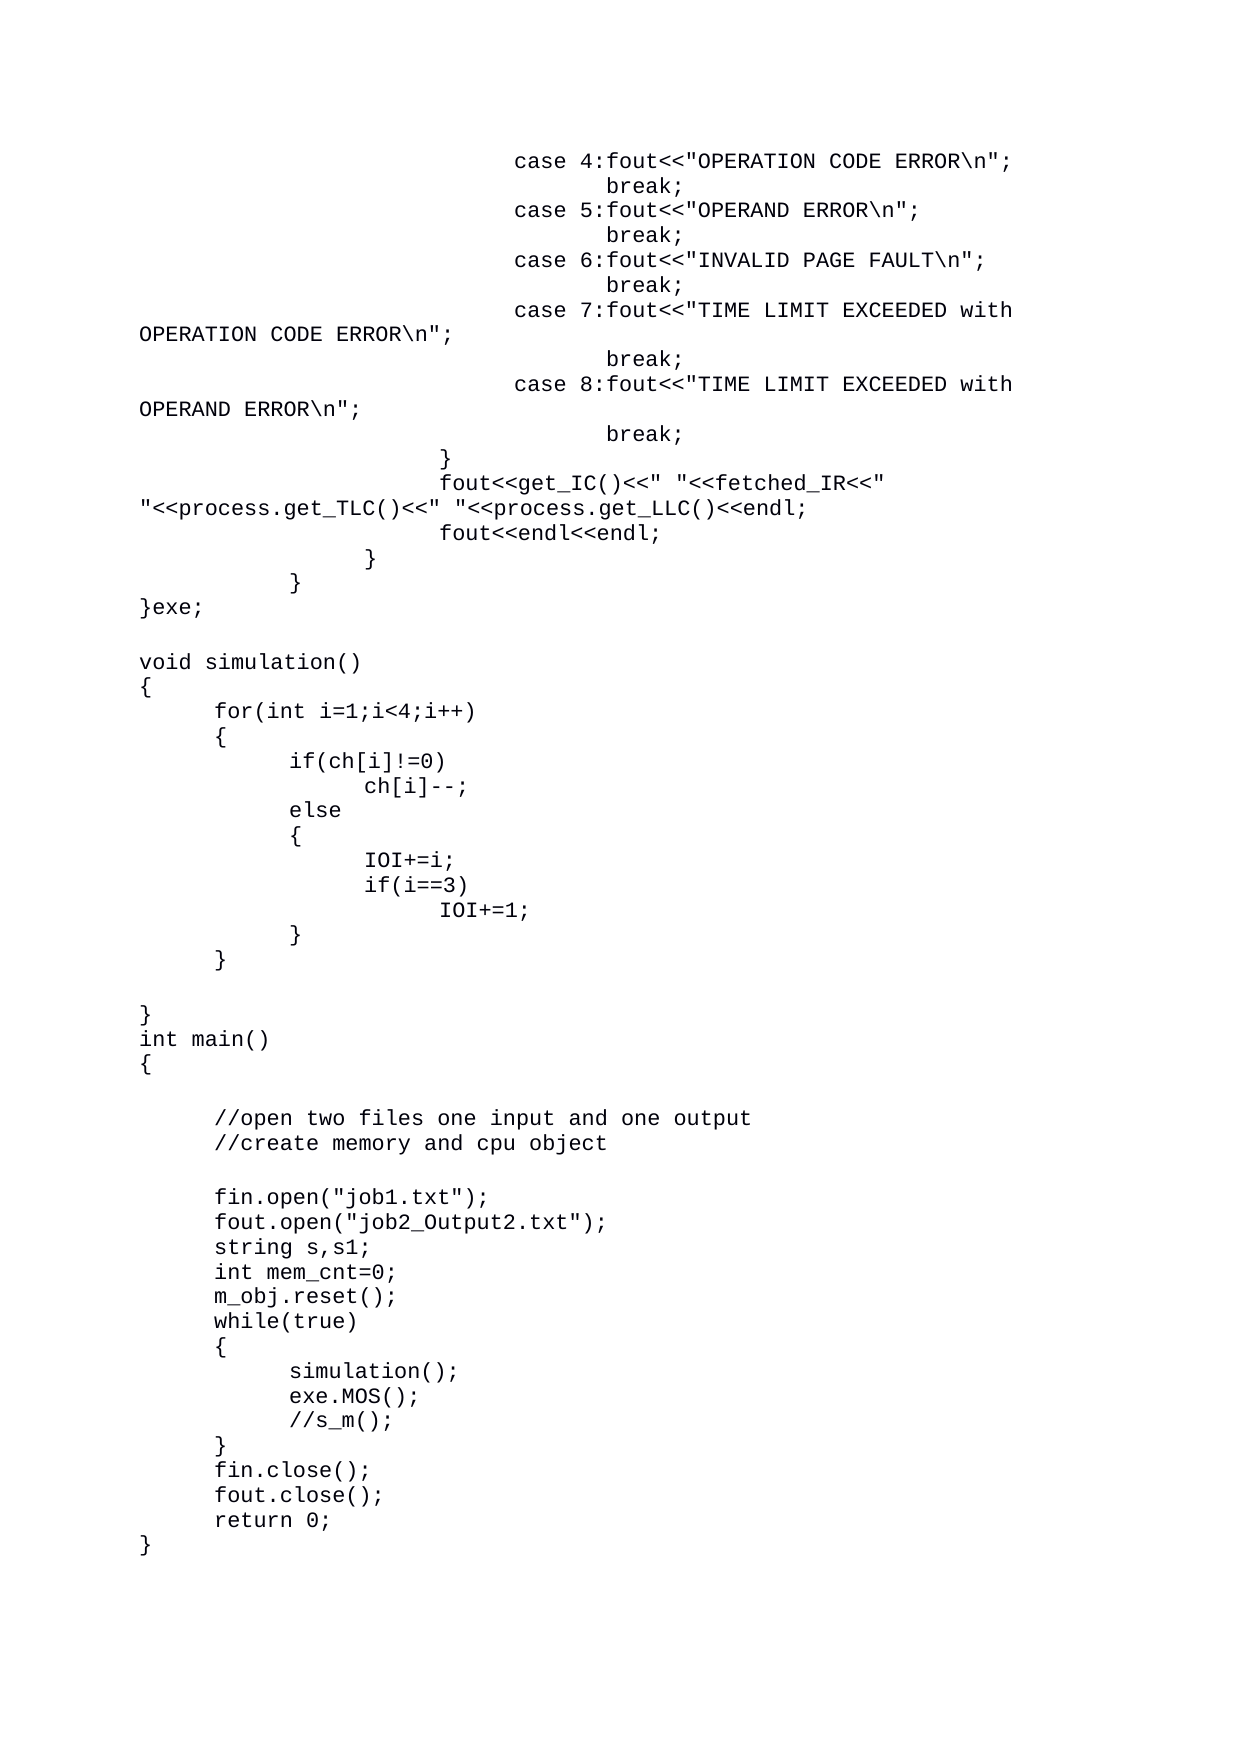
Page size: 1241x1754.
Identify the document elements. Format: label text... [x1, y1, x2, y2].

text simulation(); [139, 1360, 1101, 1385]
text case 6:fout<<"INVALID PAGE FAULT\n"; [139, 249, 1101, 274]
text case 8:fout<<"TIME LIMIT EXCEEDED with OPERAND ERROR\n"; [139, 373, 1101, 423]
text } [139, 948, 1101, 973]
text break; [139, 423, 1101, 447]
text break; [139, 175, 1101, 199]
text void simulation() [139, 651, 1101, 676]
text break; [139, 274, 1101, 299]
text { [139, 1335, 1101, 1360]
text m_obj.reset(); [139, 1286, 1101, 1310]
text fout.open("job2_Output2.txt"); [139, 1211, 1101, 1236]
text } [139, 1533, 1101, 1558]
text } [139, 447, 1101, 472]
text fout.close(); [139, 1484, 1101, 1509]
text else [139, 799, 1101, 824]
text //open two files one input and one output [139, 1107, 1101, 1132]
text } [139, 547, 1101, 571]
text } [139, 571, 1101, 596]
text while(true) [139, 1310, 1101, 1335]
text case 5:fout<<"OPERAND ERROR\n"; [139, 199, 1101, 224]
text for(int i=1;i<4;i++) [139, 700, 1101, 725]
text case 4:fout<<"OPERATION CODE ERROR\n"; [139, 150, 1101, 175]
text int mem_cnt=0; [139, 1261, 1101, 1286]
text exe.MOS(); [139, 1385, 1101, 1409]
text fin.close(); [139, 1459, 1101, 1484]
text //s_m(); [139, 1409, 1101, 1434]
text break; [139, 348, 1101, 373]
text string s,s1; [139, 1236, 1101, 1261]
text { [139, 1052, 1101, 1077]
text } [139, 1434, 1101, 1459]
text } [139, 923, 1101, 948]
text fout<<endl<<endl; [139, 522, 1101, 547]
text return 0; [139, 1509, 1101, 1533]
text } [139, 1003, 1101, 1028]
text }exe; [139, 596, 1101, 621]
text if(ch[i]!=0) [139, 750, 1101, 775]
text case 7:fout<<"TIME LIMIT EXCEEDED with OPERATION CODE ERROR\n"; [139, 299, 1101, 348]
text //create memory and cpu object [139, 1132, 1101, 1157]
text { [139, 725, 1101, 750]
text ch[i]--; [139, 775, 1101, 799]
text fout<<get_IC()<<" "<<fetched_IR<<" "<<process.get_TLC()<<" "<<process.get_LLC()<<endl; [139, 472, 1101, 522]
text IOI+=i; [139, 849, 1101, 874]
text { [139, 824, 1101, 849]
text { [139, 676, 1101, 700]
text fin.open("job1.txt"); [139, 1186, 1101, 1211]
text int main() [139, 1028, 1101, 1052]
text break; [139, 224, 1101, 249]
text if(i==3) [139, 874, 1101, 899]
text IOI+=1; [139, 899, 1101, 923]
